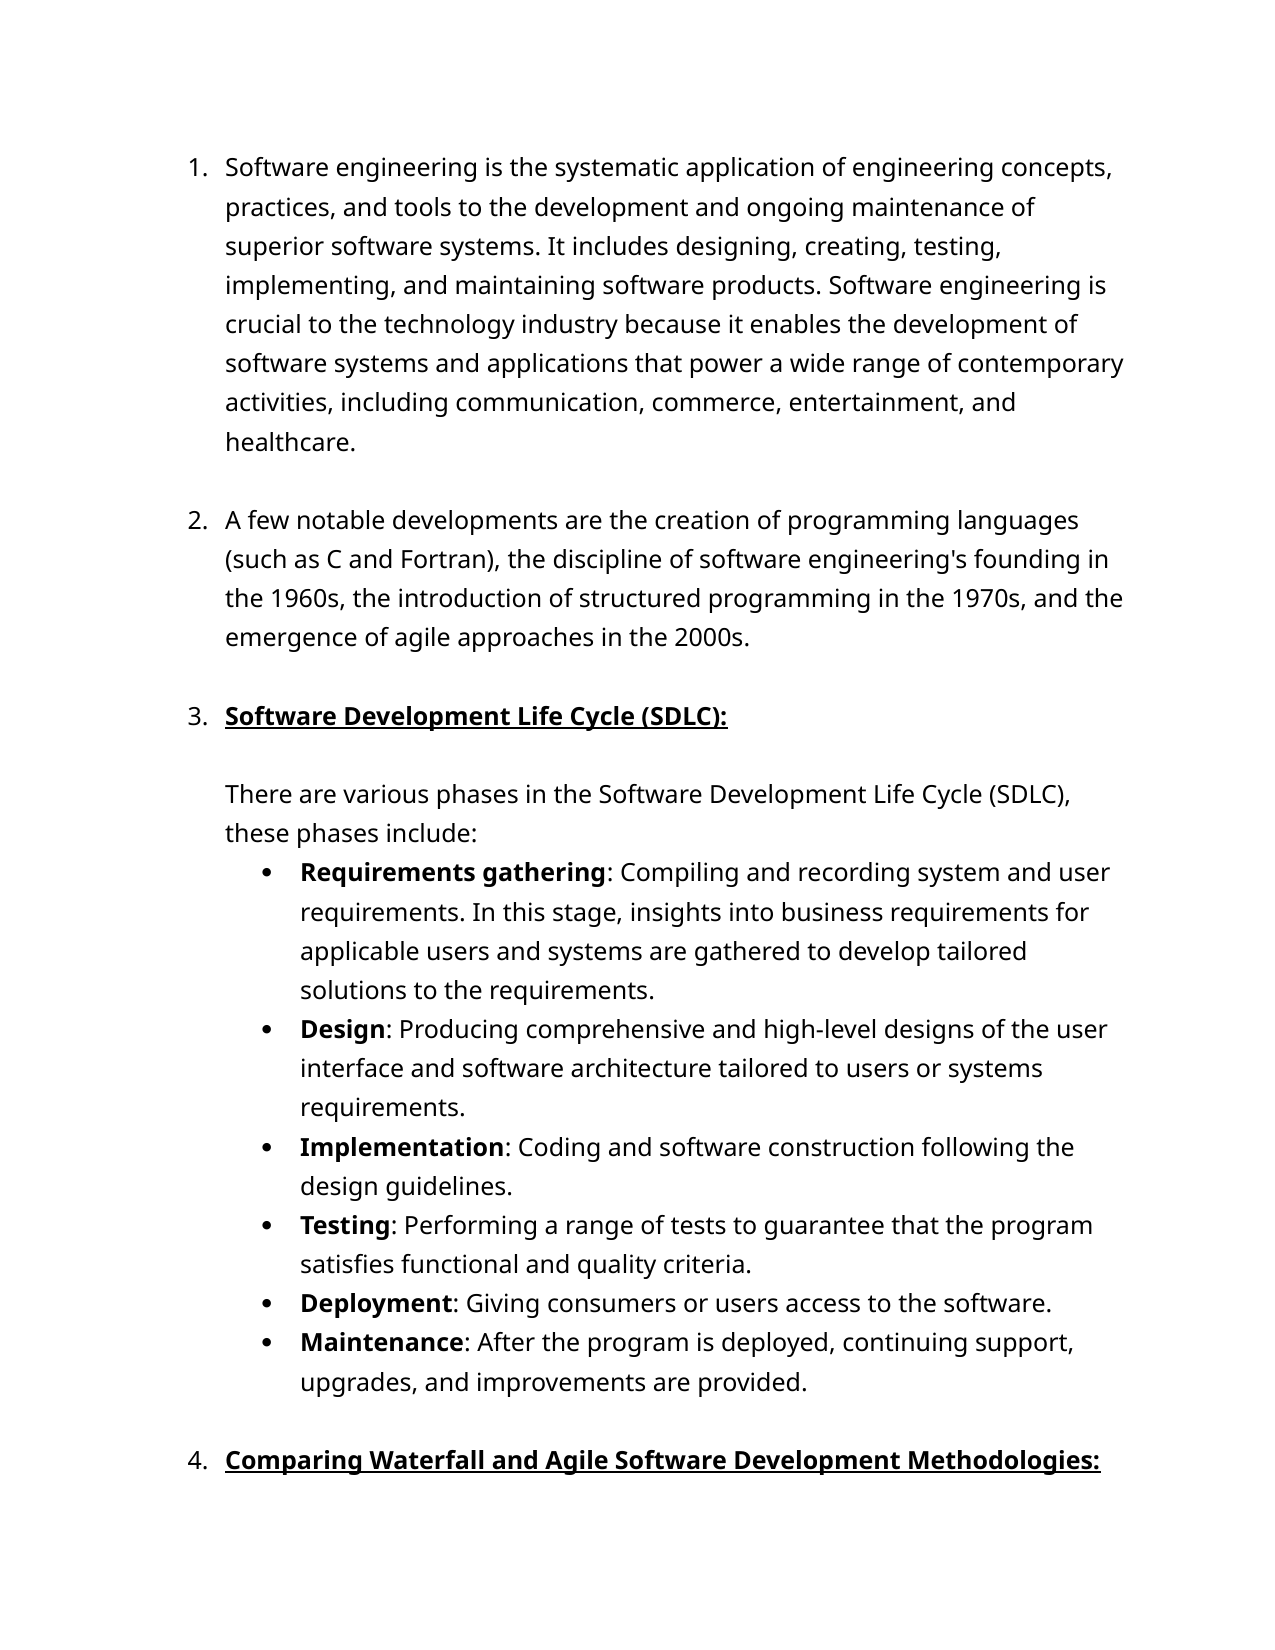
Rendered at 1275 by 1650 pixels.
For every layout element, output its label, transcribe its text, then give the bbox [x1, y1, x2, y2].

list Maintenance: After the program is deployed, continuing support, upgrades, and improvements are provided. [262, 1325, 1125, 1398]
list Design: Producing comprehensive and high-level designs of the user interface and software architecture tailored to users or systems requirements. [262, 1012, 1125, 1124]
list Testing: Performing a range of tests to guarantee that the program satisfies functional and quality criteria. [262, 1207, 1125, 1281]
list There are various phases in the Software Development Life Cycle (SDLC), these phases include: [225, 777, 1125, 850]
list Implementation: Coding and software construction following the design guidelines. [262, 1129, 1125, 1202]
list Requirements gathering: Compiling and recording system and user requirements. In this stage, insights into business requirements for applicable users and systems are gathered to develop tailored solutions to the requirements. [262, 855, 1125, 1007]
list Software engineering is the systematic application of engineering concepts, practices, and tools to the development and ongoing maintenance of superior software systems. It includes designing, creating, testing, implementing, and maintaining software products. Software engineering is crucial to the technology industry because it enables the development of software systems and applications that power a wide range of contemporary activities, including communication, commerce, entertainment, and healthcare. [187, 150, 1125, 458]
list Deployment: Giving consumers or users access to the software. [262, 1286, 1125, 1320]
list A few notable developments are the creation of programming languages (such as C and Fortran), the discipline of software engineering's founding in the 1960s, the introduction of structured programming in the 1970s, and the emergence of agile approaches in the 2000s. [187, 502, 1125, 654]
list Software Development Life Cycle (SDLC): [187, 698, 1125, 732]
list Comparing Waterfall and Agile Software Development Methodologies: [187, 1442, 1125, 1477]
